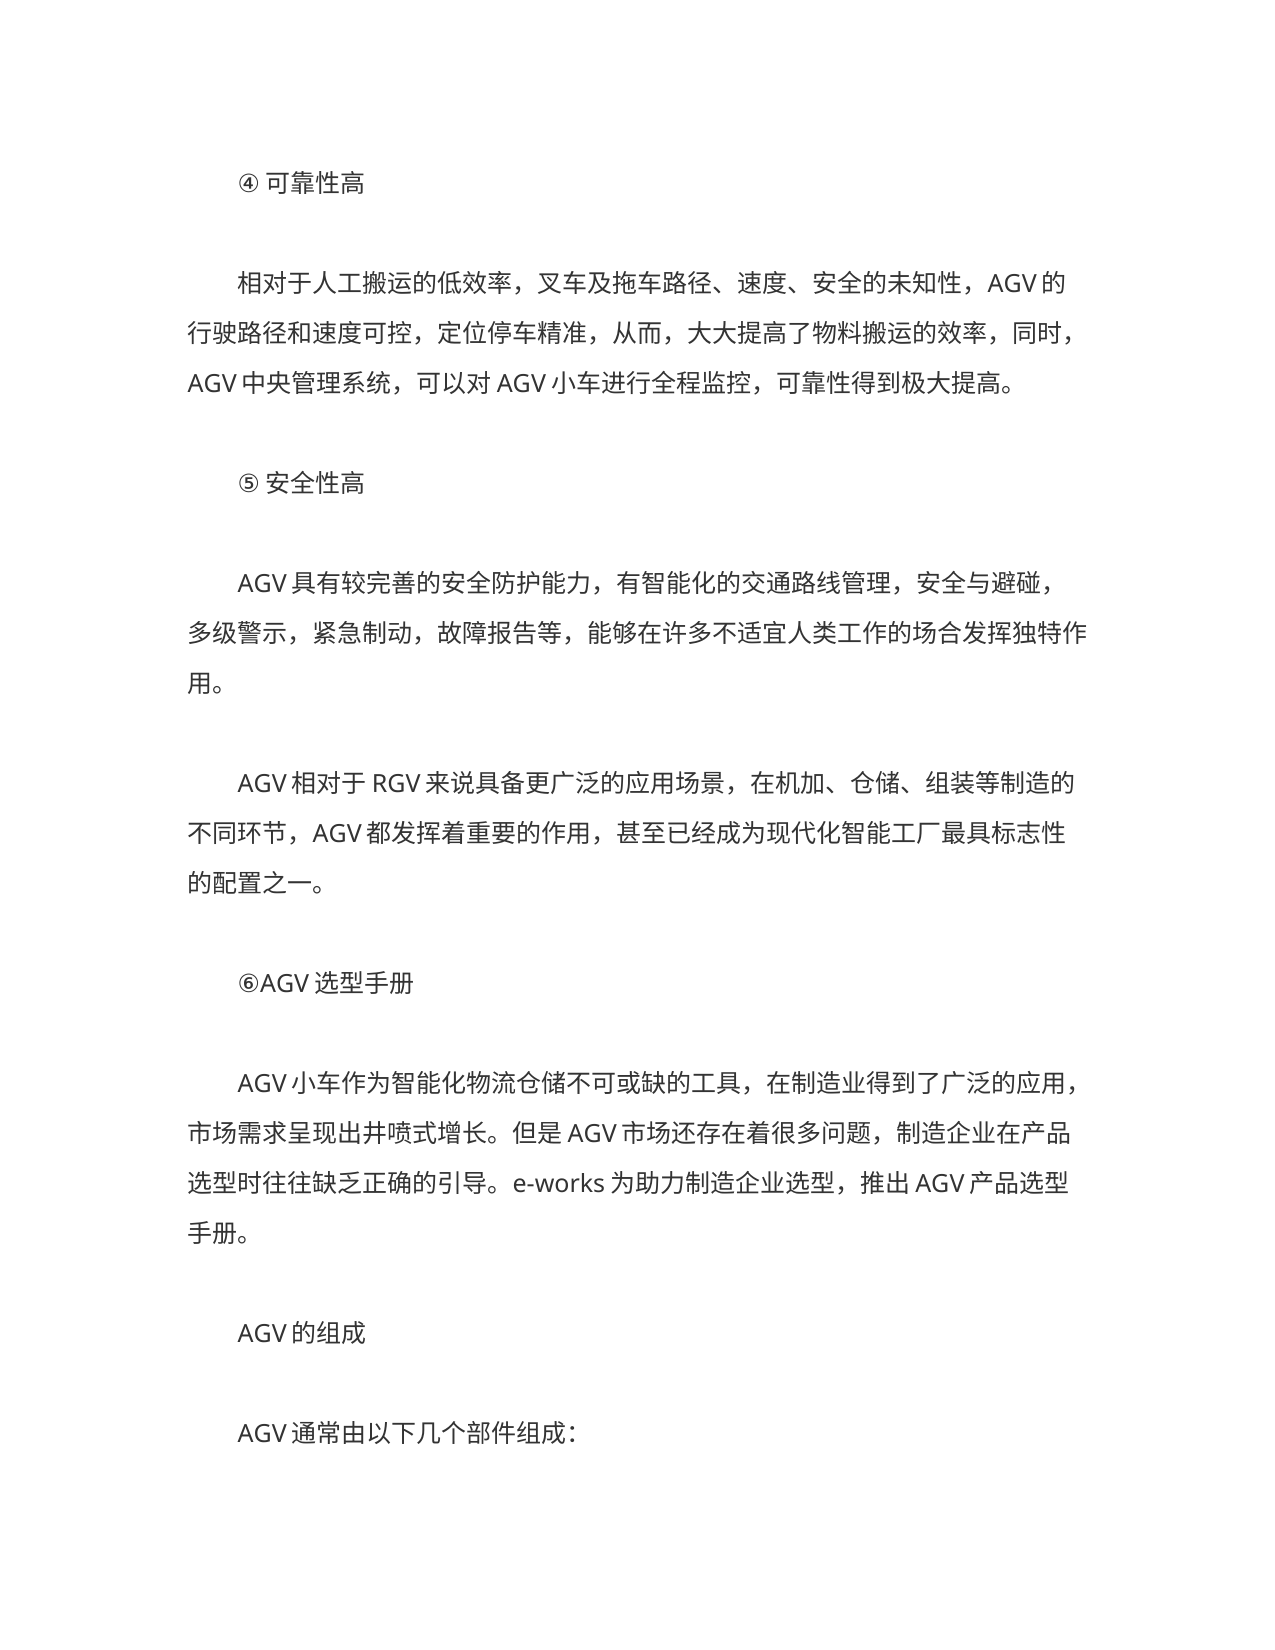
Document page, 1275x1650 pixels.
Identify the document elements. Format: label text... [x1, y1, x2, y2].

text AGV通常由以下几个部件组成： [187, 1400, 1087, 1450]
text AGV的组成 [187, 1300, 1087, 1350]
text ⑥AGV选型手册 [187, 950, 1087, 1000]
text AGV相对于RGV来说具备更广泛的应用场景，在机加、仓储、组装等制造的不同环节，AGV都发挥着重要的作用，甚至已经成为现代化智能工厂最具标志性的配置之一。 [187, 750, 1087, 900]
text ⑤安全性高 [187, 450, 1087, 500]
text ④可靠性高 [187, 150, 1087, 200]
text 相对于人工搬运的低效率，叉车及拖车路径、速度、安全的未知性，AGV的行驶路径和速度可控，定位停车精准，从而，大大提高了物料搬运的效率，同时，AGV中央管理系统，可以对AGV小车进行全程监控，可靠性得到极大提高。 [187, 250, 1087, 400]
text AGV小车作为智能化物流仓储不可或缺的工具，在制造业得到了广泛的应用，市场需求呈现出井喷式增长。但是AGV市场还存在着很多问题，制造企业在产品选型时往往缺乏正确的引导。e-works为助力制造企业选型，推出AGV产品选型手册。 [187, 1050, 1087, 1250]
text AGV具有较完善的安全防护能力，有智能化的交通路线管理，安全与避碰，多级警示，紧急制动，故障报告等，能够在许多不适宜人类工作的场合发挥独特作用。 [187, 550, 1087, 700]
